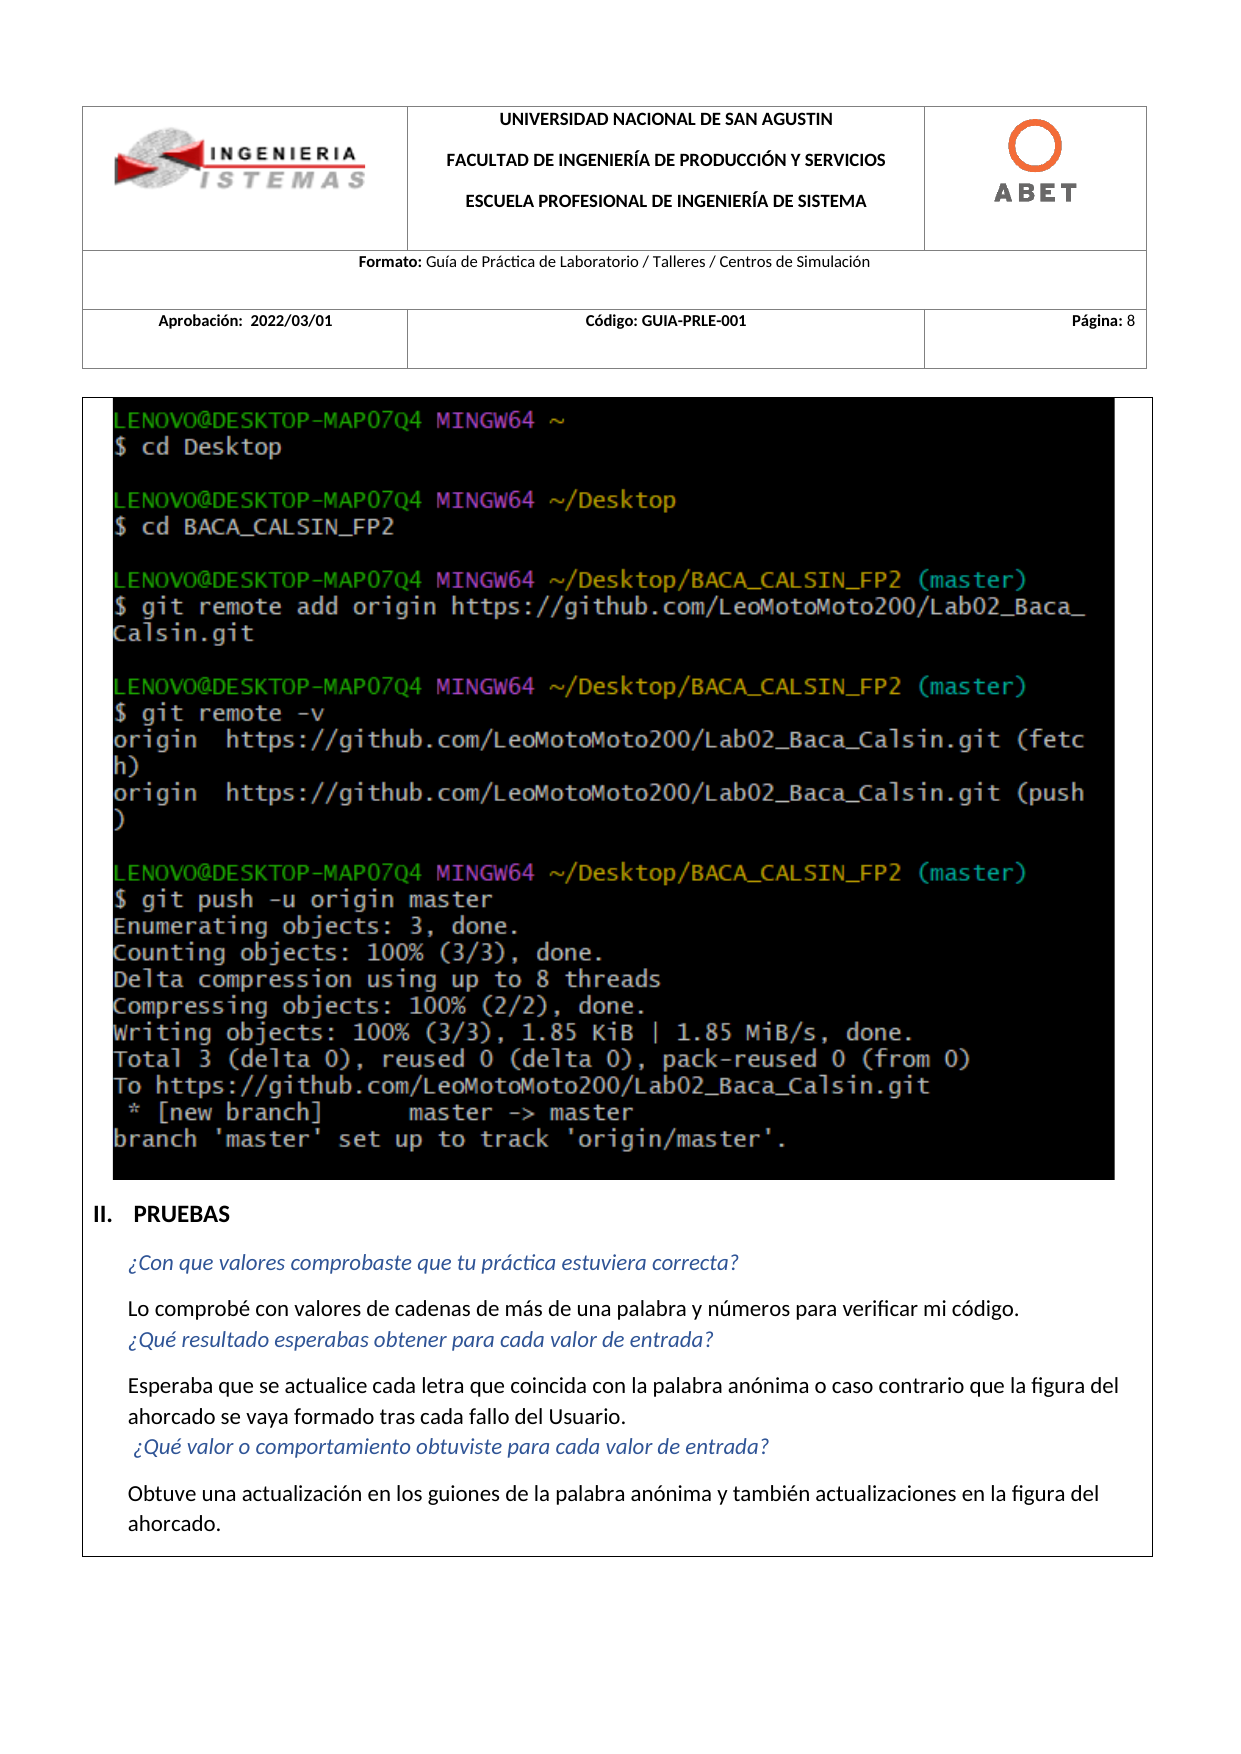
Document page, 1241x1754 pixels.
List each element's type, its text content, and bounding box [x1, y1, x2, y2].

picture [993, 118, 1077, 202]
picture [112, 397, 1115, 1180]
picture [114, 108, 365, 212]
